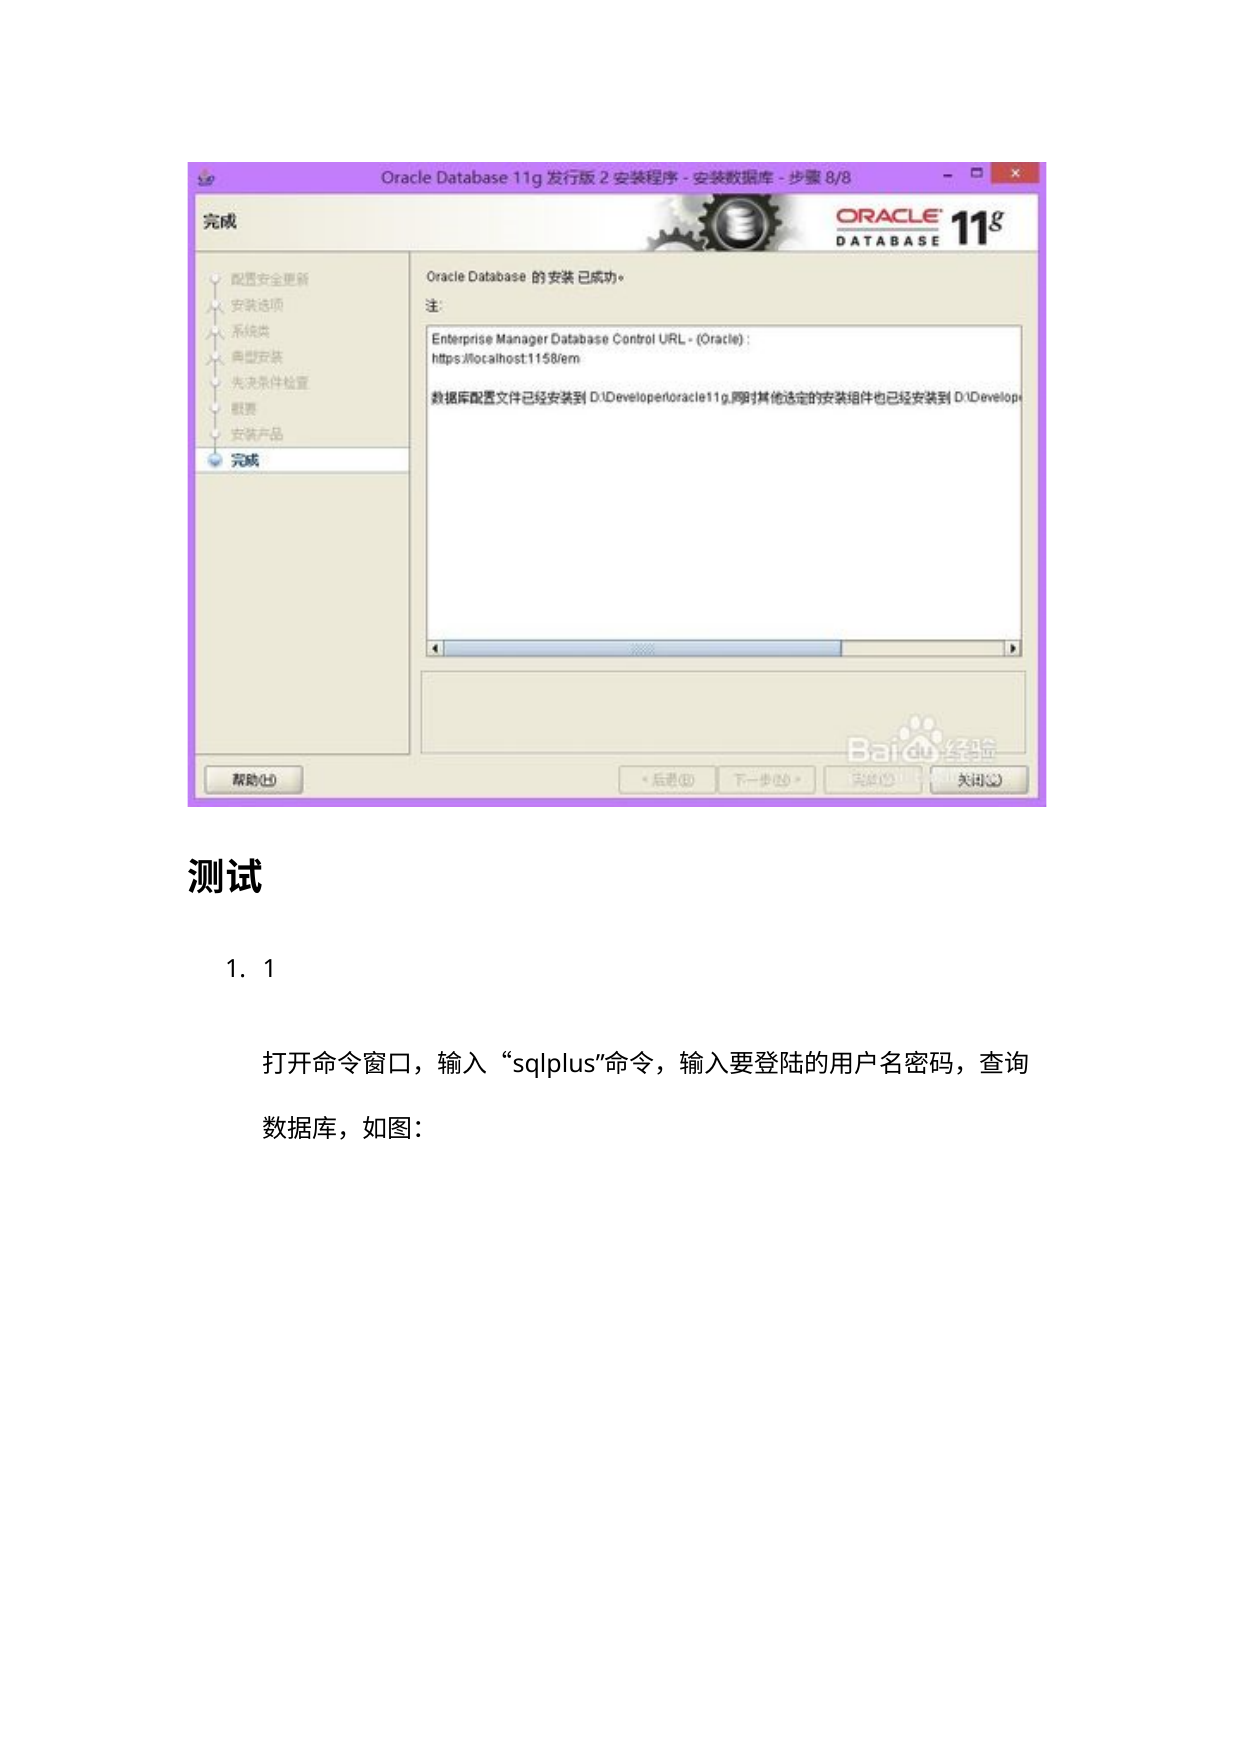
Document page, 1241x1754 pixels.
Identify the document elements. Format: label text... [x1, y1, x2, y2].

text 打开命令窗口，输入“sqlplus”命令，输入要登陆的用户名密码，查询数据库，如图： [262, 1029, 1053, 1159]
picture [187, 162, 1047, 807]
list 1 [225, 935, 1053, 1000]
text 测试 [187, 841, 1053, 906]
